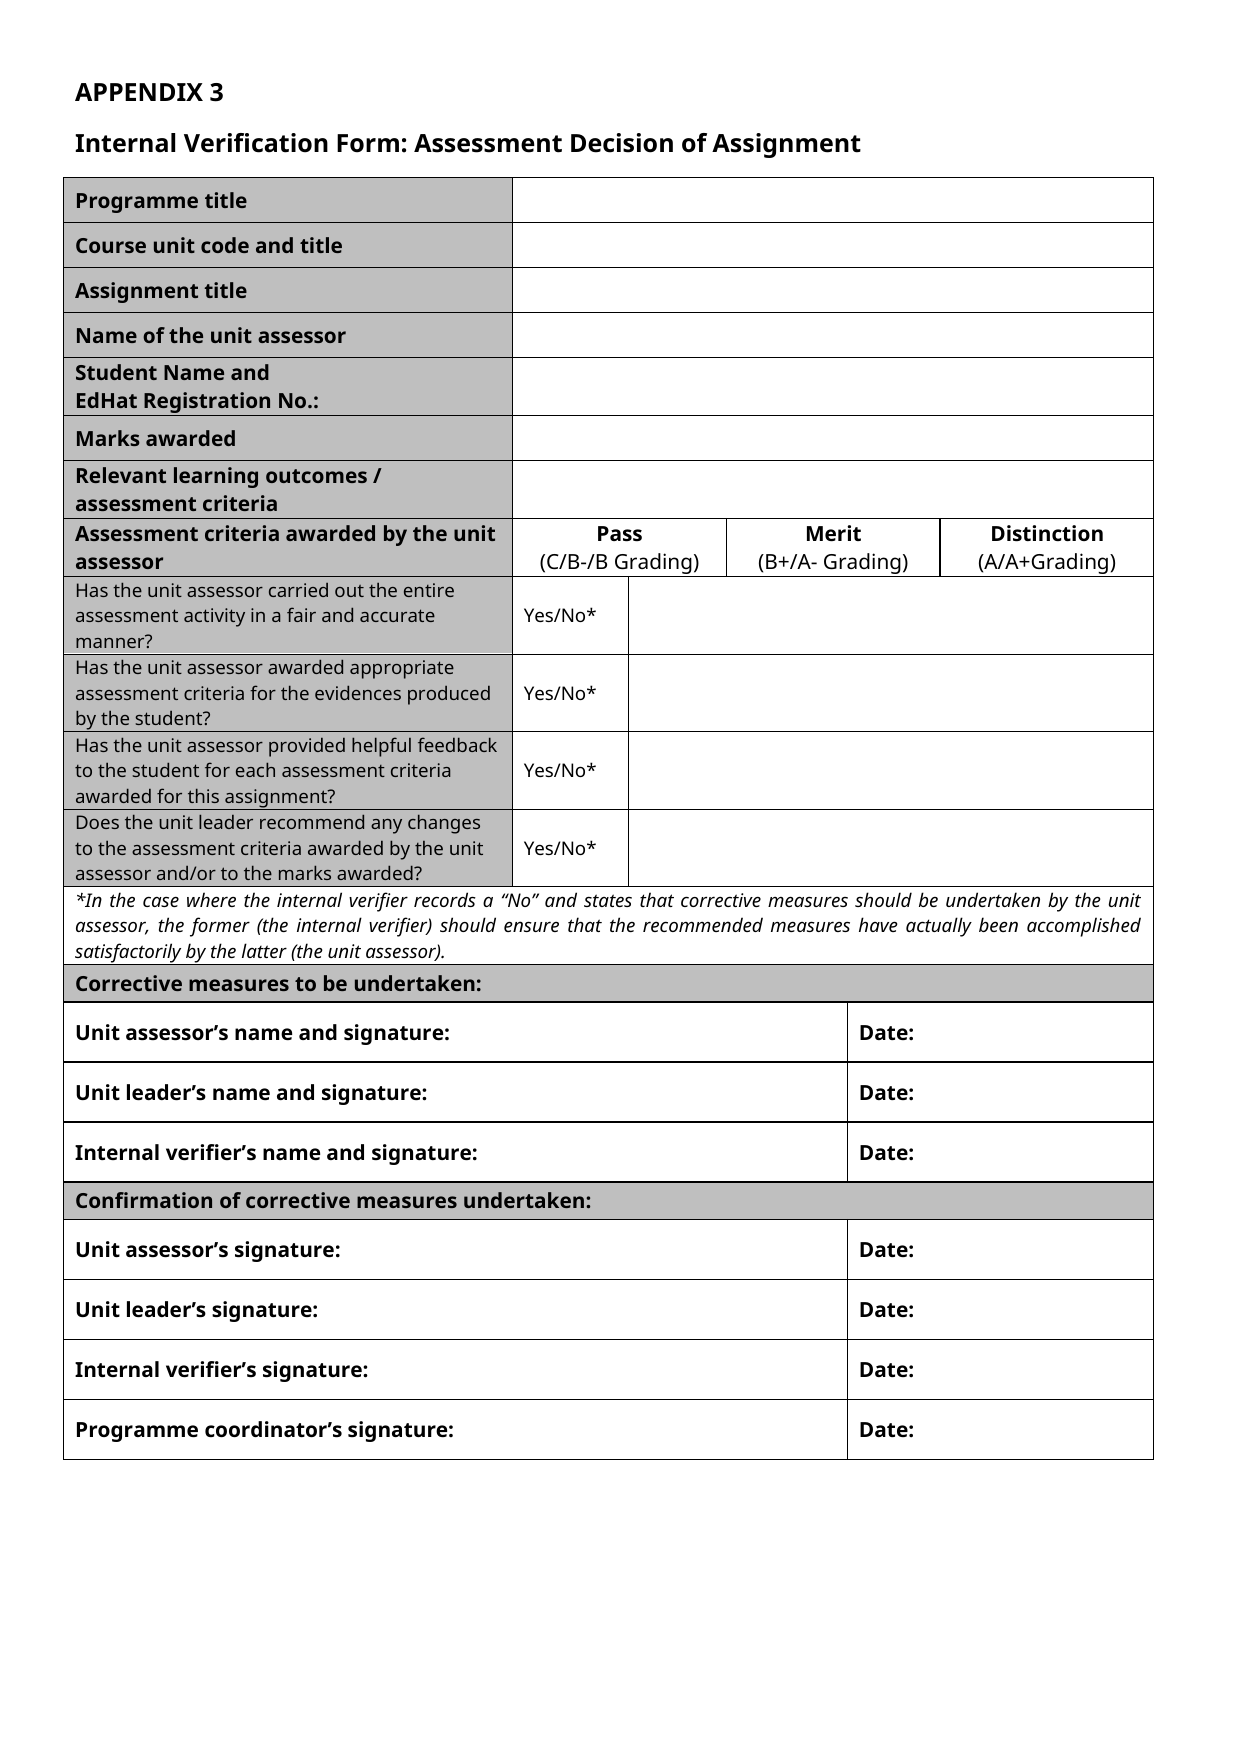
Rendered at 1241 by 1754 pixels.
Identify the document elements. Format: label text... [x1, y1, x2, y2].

table_cell Unit leader’s name and signature: [64, 1063, 847, 1121]
table_cell [513, 268, 1153, 312]
table_cell [513, 358, 1153, 415]
table_cell [513, 416, 1153, 460]
table_cell Marks awarded [64, 416, 512, 460]
table_cell Has the unit assessor carried out the entire assessment activity in a fair and accurate manner? [64, 577, 512, 653]
table_cell Unit leader’s signature: [64, 1280, 847, 1339]
table_header Programme title [64, 178, 512, 222]
table_cell [629, 732, 1153, 809]
text Internal Verification Form: Assessment Decision of Assignment [75, 126, 1165, 160]
table_cell Yes/No* [513, 655, 628, 731]
table_cell Has the unit assessor awarded appropriate assessment criteria for the evidences produced by the student? [64, 655, 512, 731]
table_cell Assessment criteria awarded by the unit assessor [64, 519, 512, 576]
table_header [513, 178, 1153, 222]
table_cell Distinction (A/A+Grading) [941, 519, 1153, 576]
table_cell Date: [848, 1400, 1153, 1459]
text APPENDIX 3 [75, 75, 1165, 109]
table_cell Student Name and EdHat Registration No.: [64, 358, 512, 415]
table_cell Confirmation of corrective measures undertaken: [64, 1183, 1153, 1219]
table_cell [513, 223, 1153, 267]
table_cell [629, 577, 1153, 653]
table_cell Internal verifier’s signature: [64, 1340, 847, 1399]
table_cell Date: [848, 1340, 1153, 1399]
table_cell Yes/No* [513, 810, 628, 886]
table_cell Date: [848, 1123, 1153, 1181]
table_cell Unit assessor’s name and signature: [64, 1003, 847, 1061]
table_cell Date: [848, 1280, 1153, 1339]
table_cell Programme coordinator’s signature: [64, 1400, 847, 1459]
table_cell [629, 810, 1153, 886]
table_cell Yes/No* [513, 732, 628, 809]
table_cell Unit assessor’s signature: [64, 1220, 847, 1279]
table_cell Date: [848, 1063, 1153, 1121]
table_cell Corrective measures to be undertaken: [64, 965, 1153, 1001]
table_cell Name of the unit assessor [64, 313, 512, 357]
table_cell Relevant learning outcomes / assessment criteria [64, 461, 512, 518]
table_cell *In the case where the internal verifier records a “No” and states that corrective measures should be undertaken by the unit assessor, the former (the internal verifier) should ensure that the recommended measures have actually been accomplished satisfactorily by the latter (the unit assessor). [64, 887, 1153, 964]
table_cell [513, 461, 1153, 518]
table_cell Date: [848, 1003, 1153, 1061]
table_cell Does the unit leader recommend any changes to the assessment criteria awarded by the unit assessor and/or to the marks awarded? [64, 810, 512, 886]
table_cell Assignment title [64, 268, 512, 312]
table_cell [629, 655, 1153, 731]
table_cell Internal verifier’s name and signature: [64, 1123, 847, 1181]
table_cell [513, 313, 1153, 357]
table_cell Course unit code and title [64, 223, 512, 267]
table_cell Merit (B+/A- Grading) [727, 519, 939, 576]
table_cell Has the unit assessor provided helpful feedback to the student for each assessment criteria awarded for this assignment? [64, 732, 512, 809]
table_cell Pass (C/B-/B Grading) [513, 519, 726, 576]
table_cell Date: [848, 1220, 1153, 1279]
table_cell Yes/No* [513, 577, 628, 653]
